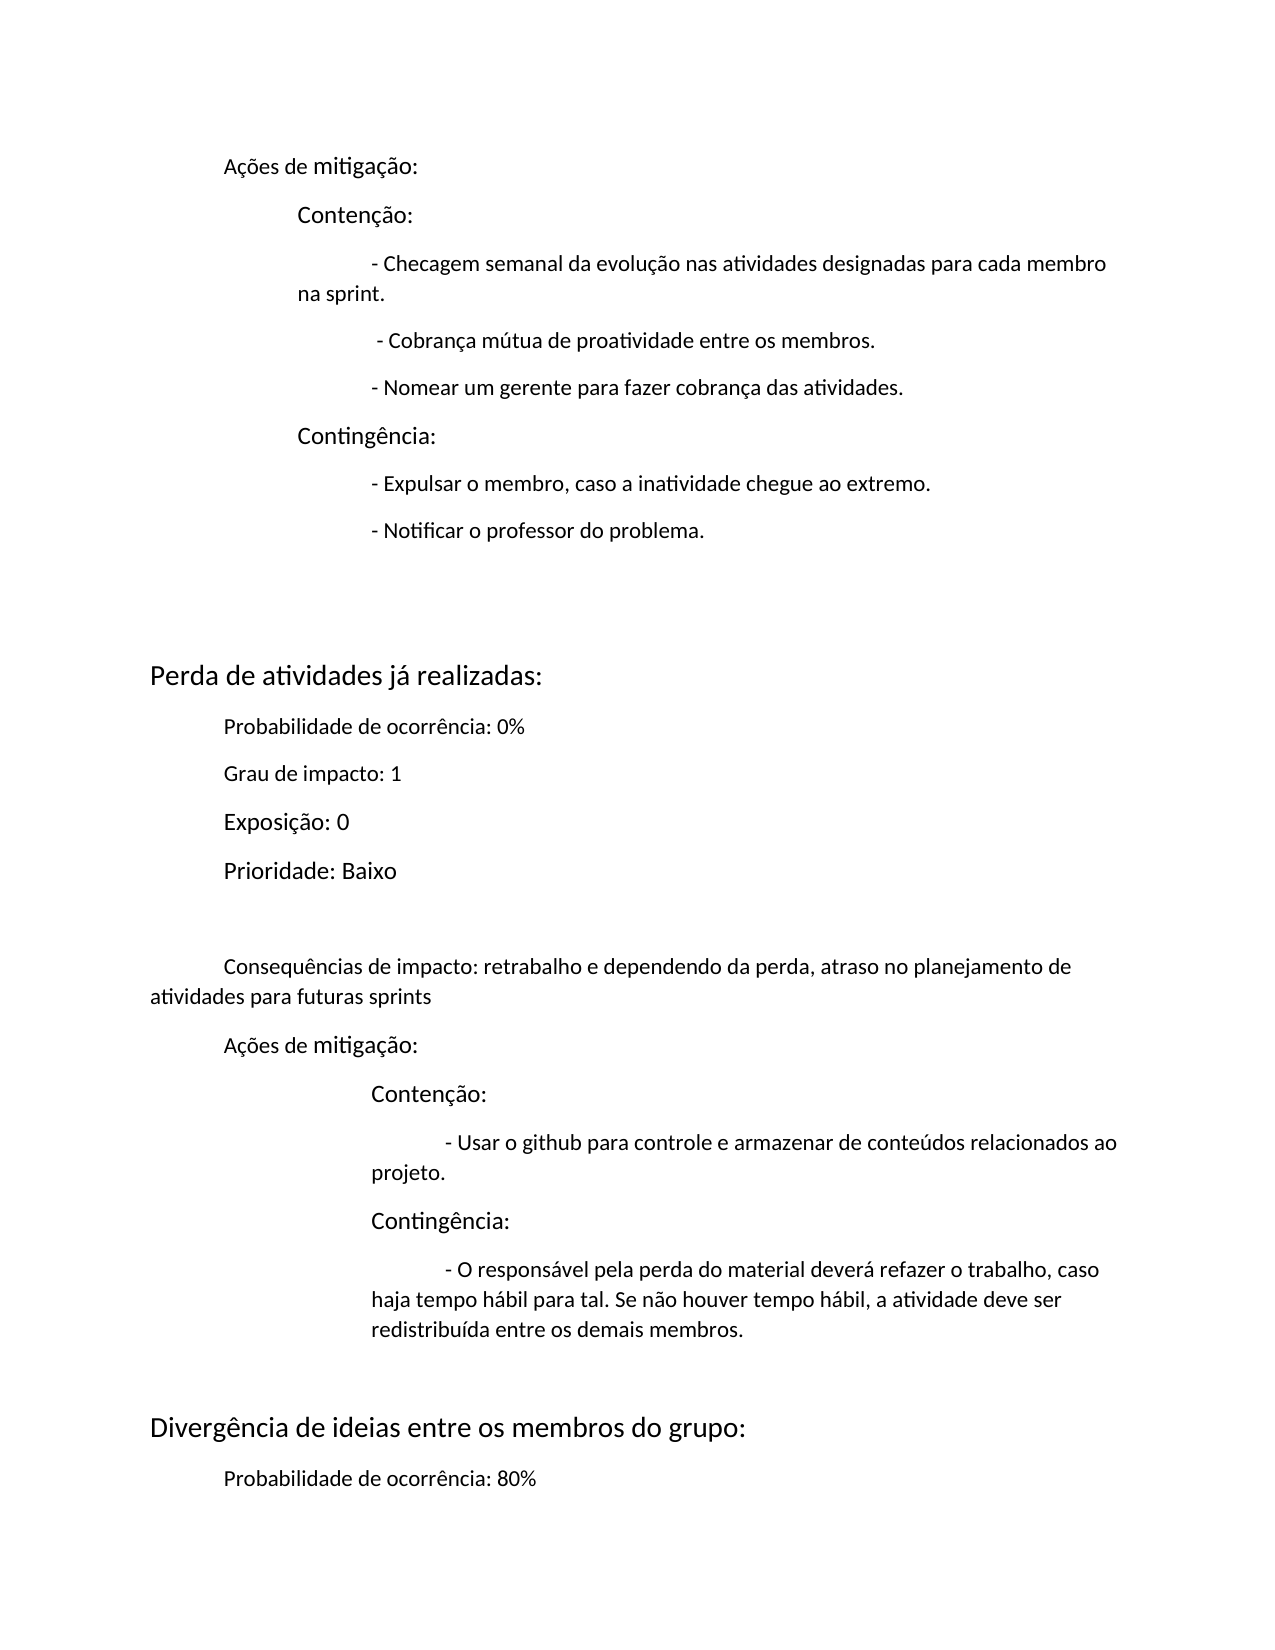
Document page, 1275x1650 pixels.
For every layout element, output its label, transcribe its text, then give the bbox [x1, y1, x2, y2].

text Ações de mitigação: [224, 1029, 1125, 1059]
text Probabilidade de ocorrência: 0% [150, 712, 1125, 740]
text Contingência: [150, 420, 1125, 451]
text Ações de mitigação: [150, 150, 1125, 181]
text Probabilidade de ocorrência: 80% [150, 1464, 1125, 1492]
text Contenção: [224, 1079, 1125, 1109]
text Consequências de impacto: retrabalho e dependendo da perda, atraso no planejamento de atividades para futuras sprints [150, 952, 1125, 1010]
text Perda de atividades já realizadas: [150, 657, 1125, 693]
text Divergência de ideias entre os membros do grupo: [150, 1409, 1125, 1445]
text Exposição: 0 [150, 806, 1125, 836]
text Contenção: [150, 199, 1125, 230]
text - O responsável pela perda do material deverá refazer o trabalho, caso haja tempo hábil para tal. Se não houver tempo hábil, a atividade deve ser redistribuída entre os demais membros. [371, 1255, 1125, 1343]
text Contingência: [297, 1205, 1125, 1236]
text - Expulsar o membro, caso a inatividade chegue ao extremo. [297, 469, 1125, 498]
text - Usar o github para controle e armazenar de conteúdos relacionados ao projeto. [371, 1128, 1125, 1186]
text - Notificar o professor do problema. [297, 516, 1125, 544]
text - Cobrança mútua de proatividade entre os membros. [297, 326, 1125, 354]
text Grau de impacto: 1 [150, 759, 1125, 787]
text Prioridade: Baixo [150, 856, 1125, 886]
text - Checagem semanal da evolução nas atividades designadas para cada membro na sprint. [297, 249, 1125, 307]
text - Nomear um gerente para fazer cobrança das atividades. [297, 373, 1125, 401]
